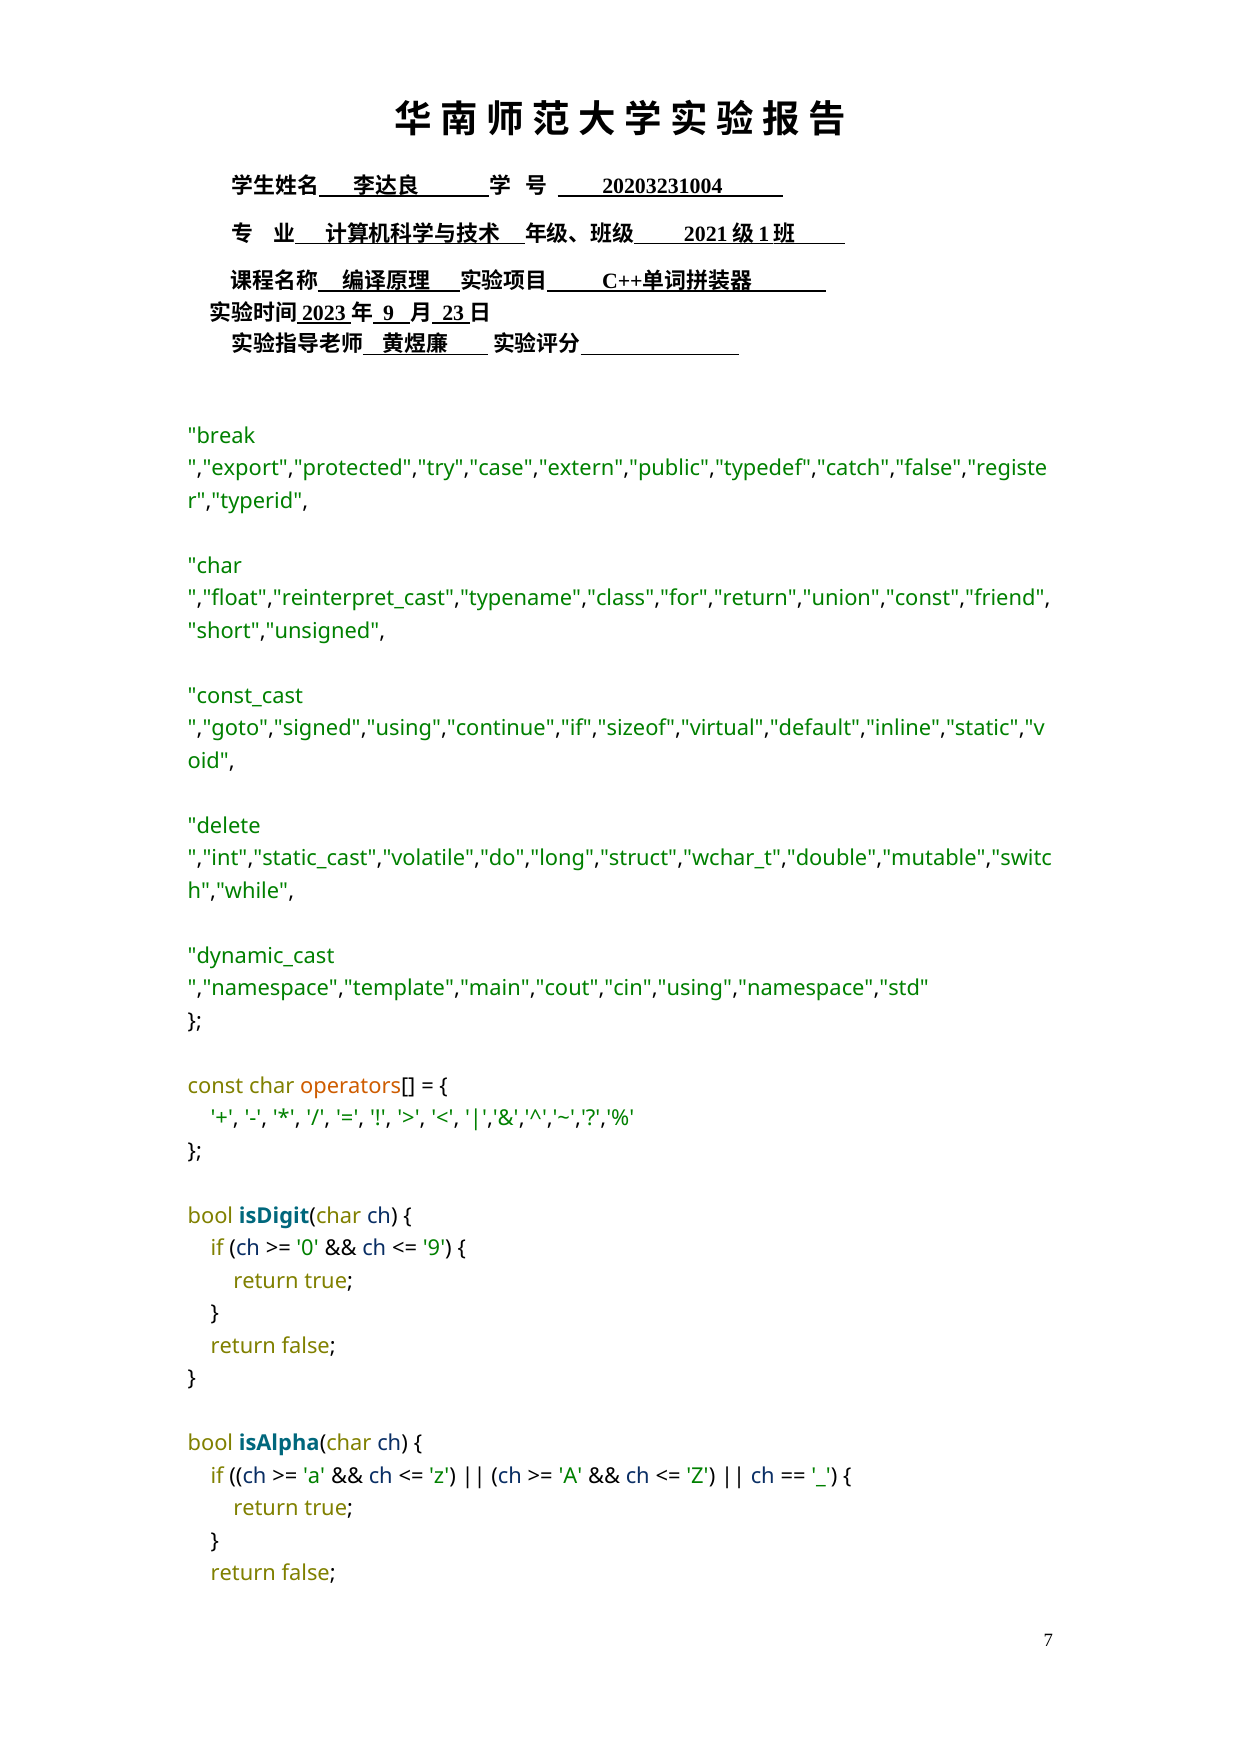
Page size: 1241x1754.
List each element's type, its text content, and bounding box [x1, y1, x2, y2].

text "dynamic_cast","namespace","template","main","cout","cin","using","namespace","std" [187, 906, 1053, 1003]
text bool isDigit(char ch) { [187, 1198, 1053, 1231]
text if (ch >= '0' && ch <= '9') { [187, 1231, 1053, 1263]
text } [187, 1296, 1053, 1328]
text }; [187, 1003, 1053, 1036]
text } [187, 1523, 1053, 1556]
text return true; [187, 1491, 1053, 1523]
text "const_cast","goto","signed","using","continue","if","sizeof","virtual","default","inline","static","void", [187, 646, 1053, 776]
text return false; [187, 1328, 1053, 1361]
text bool isAlpha(char ch) { [187, 1426, 1053, 1458]
text "break","export","protected","try","case","extern","public","typedef","catch","false","register","typerid", [187, 386, 1053, 516]
text }; [187, 1133, 1053, 1166]
text if ((ch >= 'a' && ch <= 'z') || (ch >= 'A' && ch <= 'Z') || ch == '_') { [187, 1458, 1053, 1491]
text return true; [187, 1263, 1053, 1296]
text const char operators[] = { [187, 1068, 1053, 1101]
text } [187, 1361, 1053, 1393]
text "char","float","reinterpret_cast","typename","class","for","return","union","const","friend","short","unsigned", [187, 516, 1053, 646]
text '+', '-', '*', '/', '=', '!', '>', '<', '|','&','^','~','?','%' [187, 1101, 1053, 1133]
text "delete","int","static_cast","volatile","do","long","struct","wchar_t","double","mutable","switch","while", [187, 776, 1053, 906]
text return false; [187, 1556, 1053, 1588]
